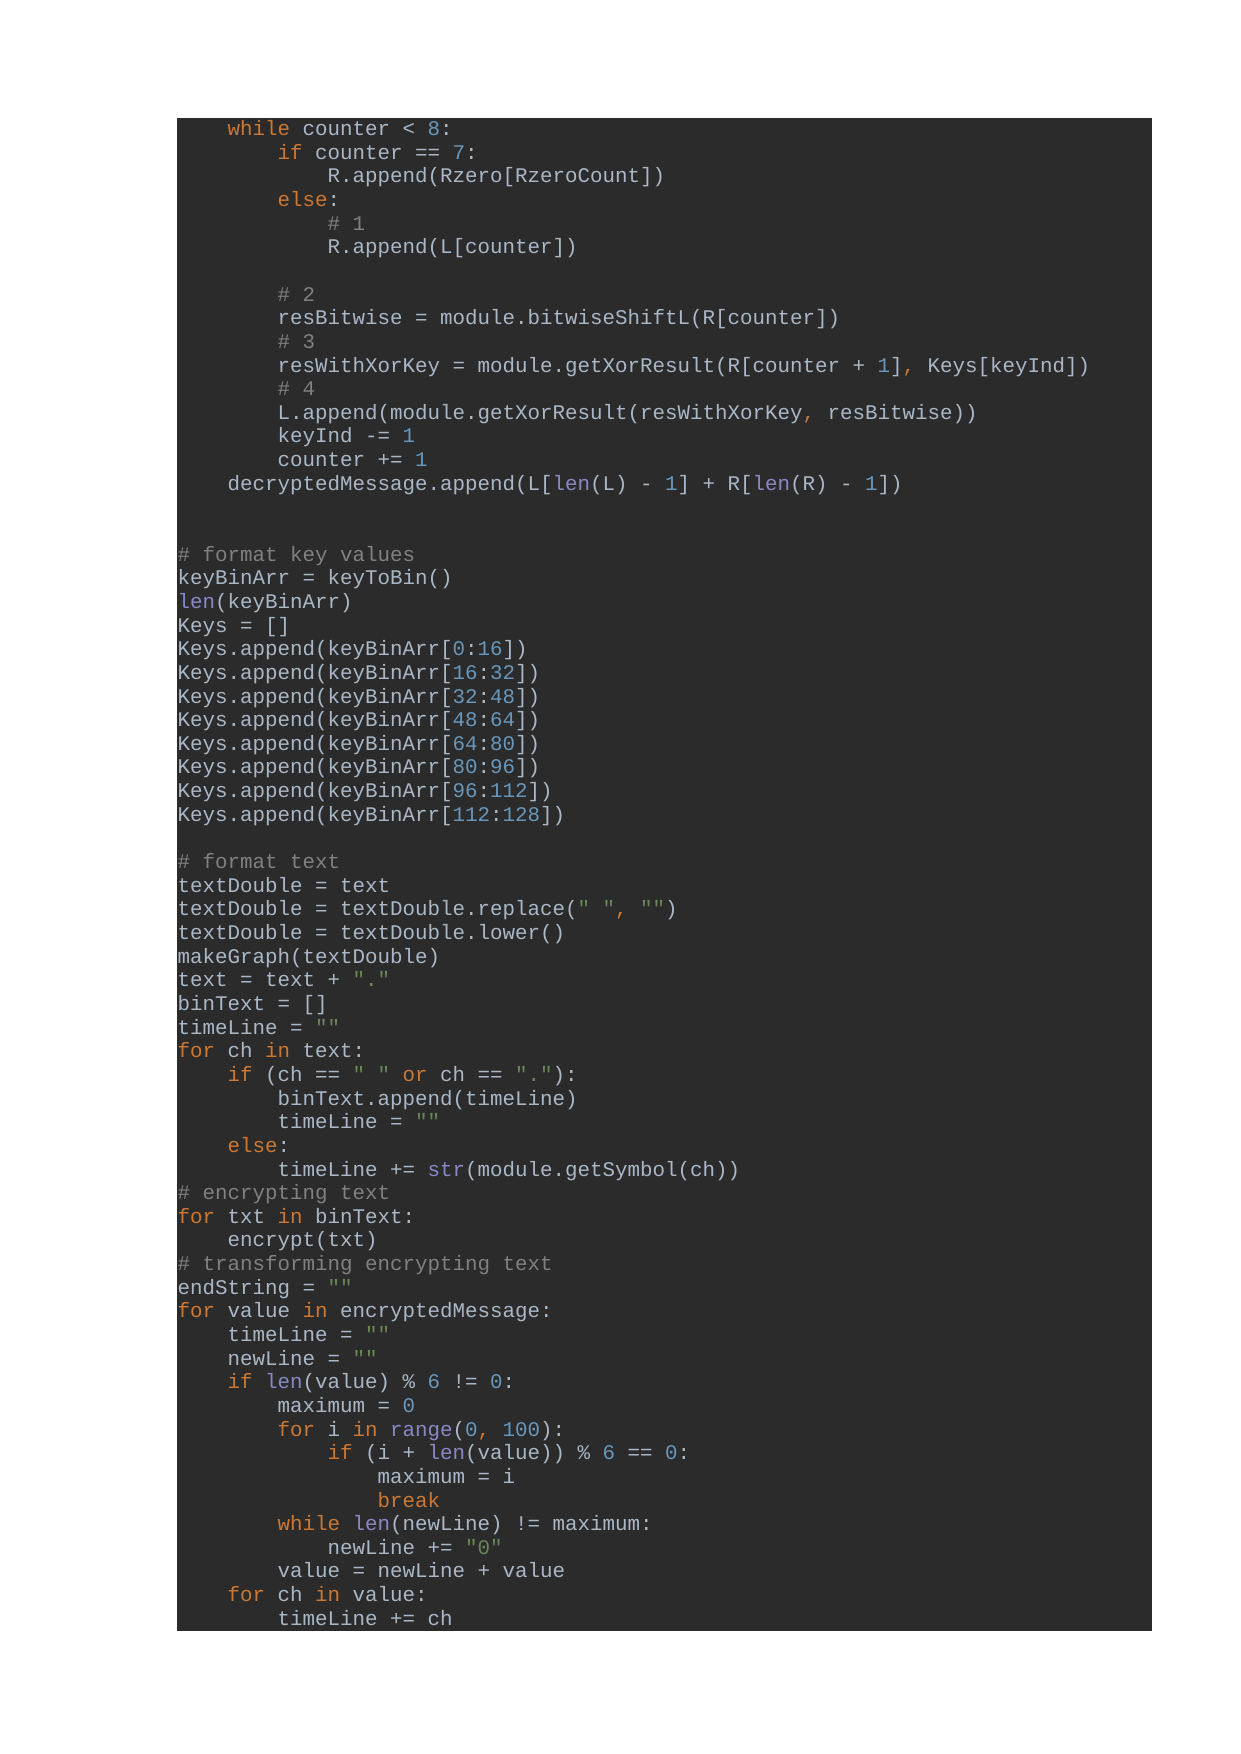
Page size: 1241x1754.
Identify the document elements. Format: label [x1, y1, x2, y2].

text [177, 118, 1152, 1631]
